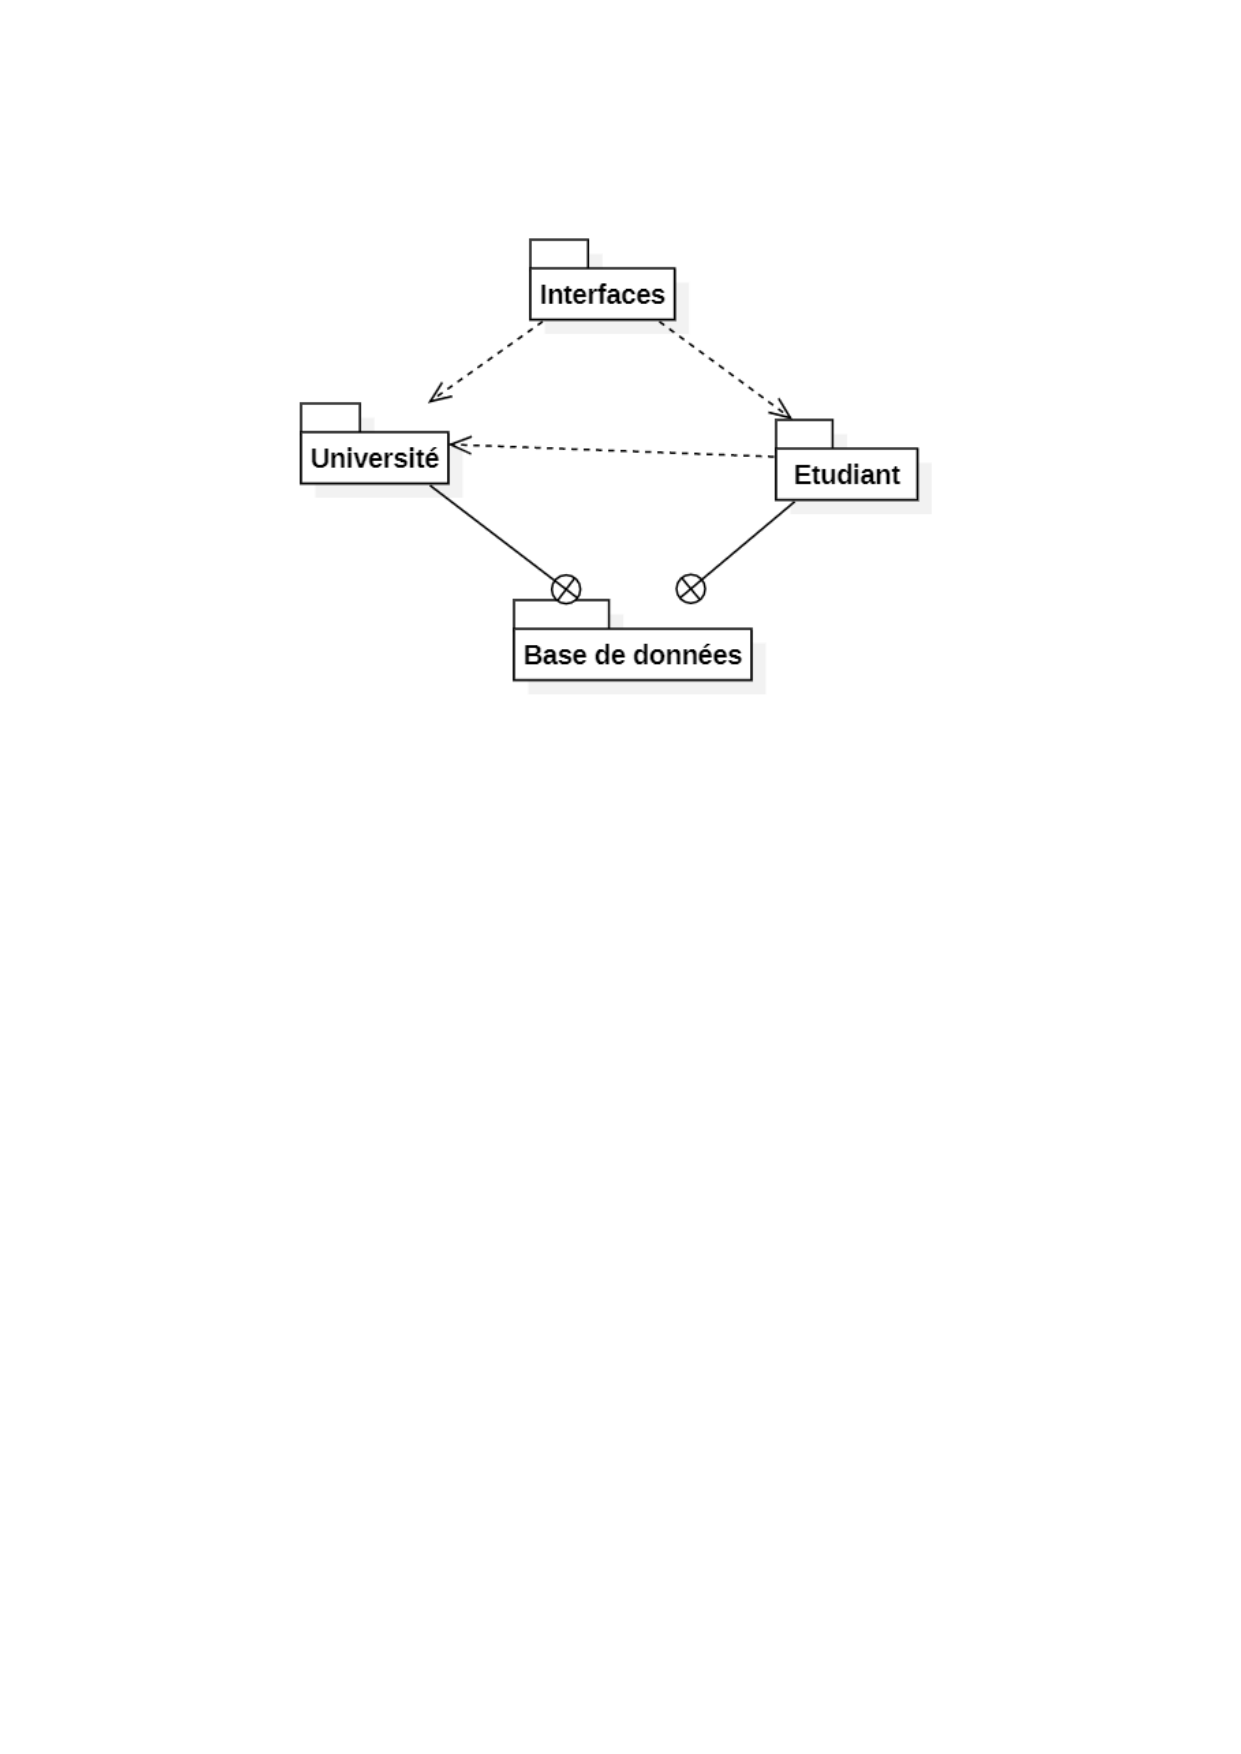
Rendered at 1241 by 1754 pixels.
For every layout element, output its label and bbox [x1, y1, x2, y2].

picture [147, 147, 1093, 801]
